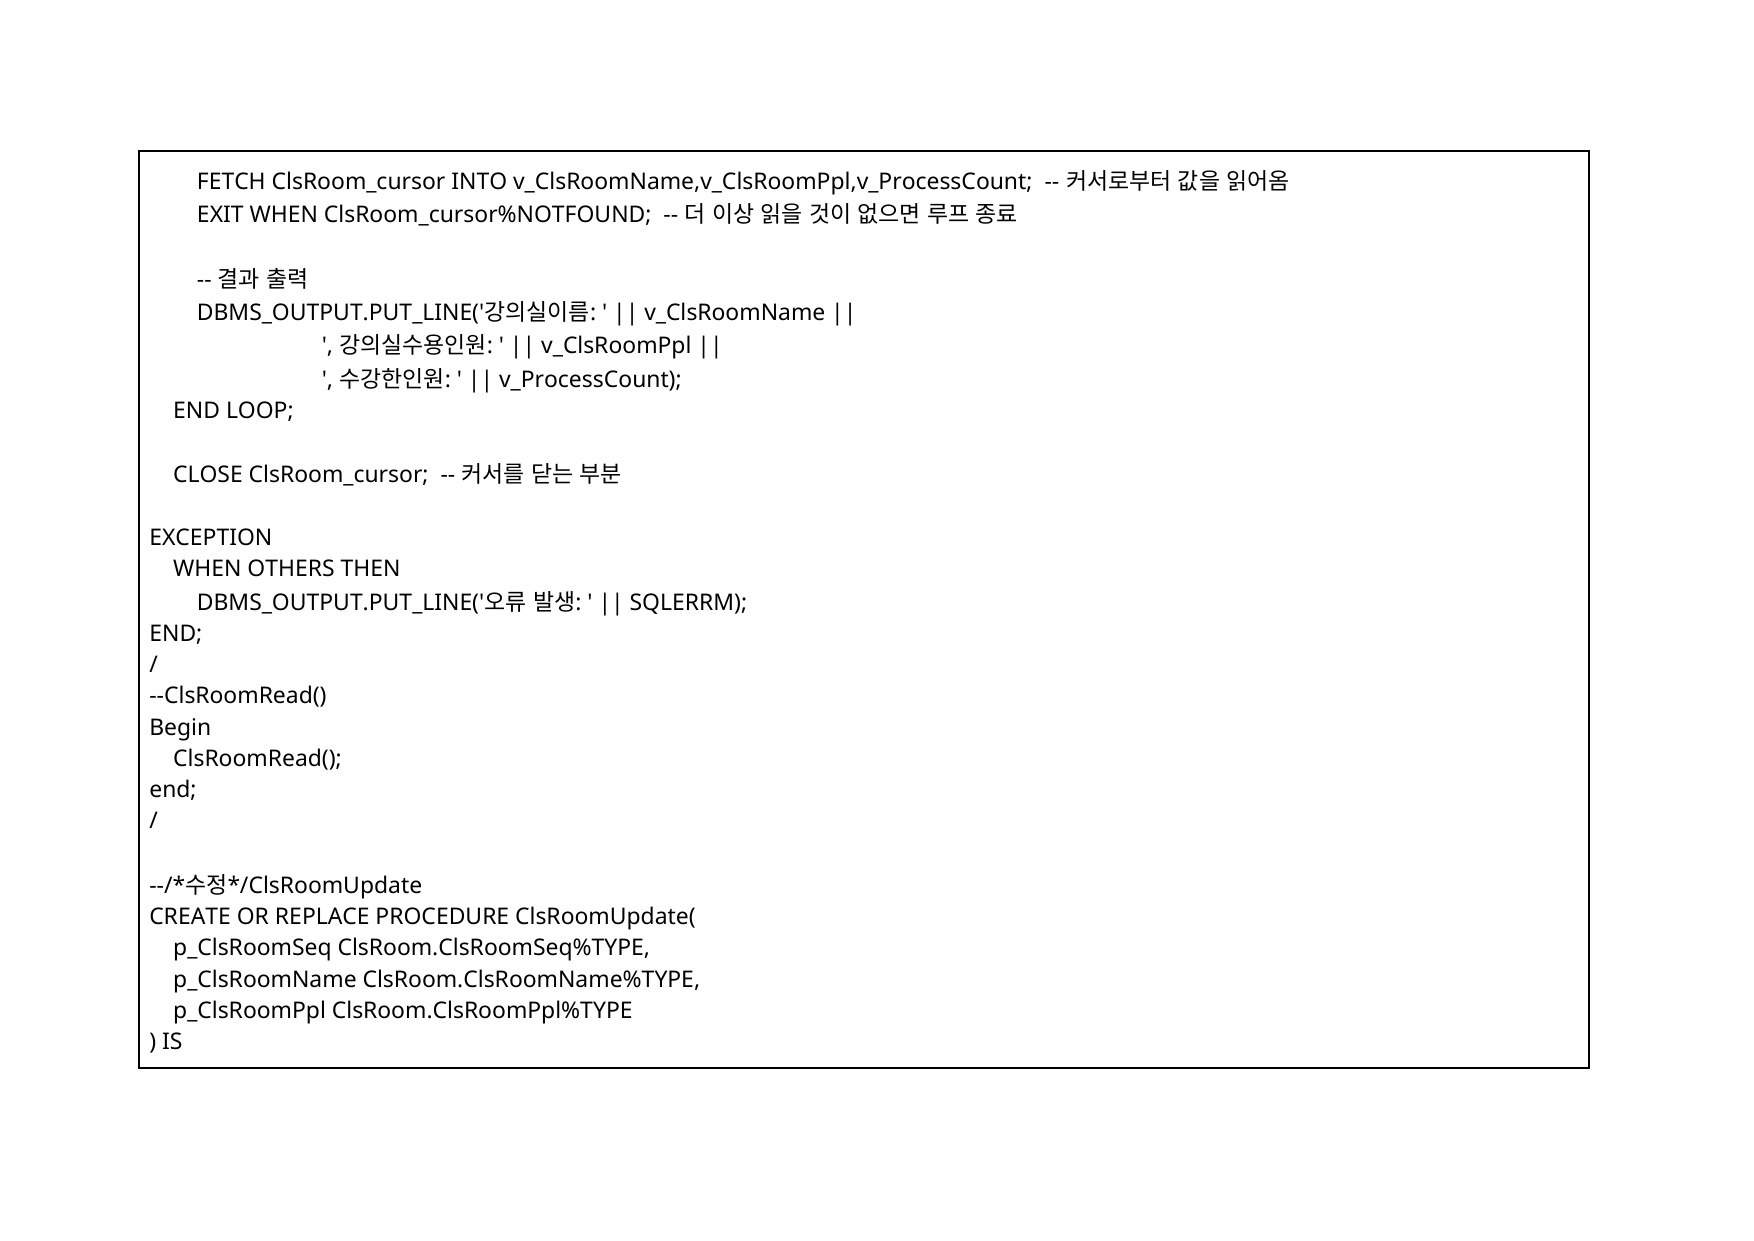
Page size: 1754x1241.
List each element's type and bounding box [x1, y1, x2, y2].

table_cell [140, 152, 1588, 1067]
